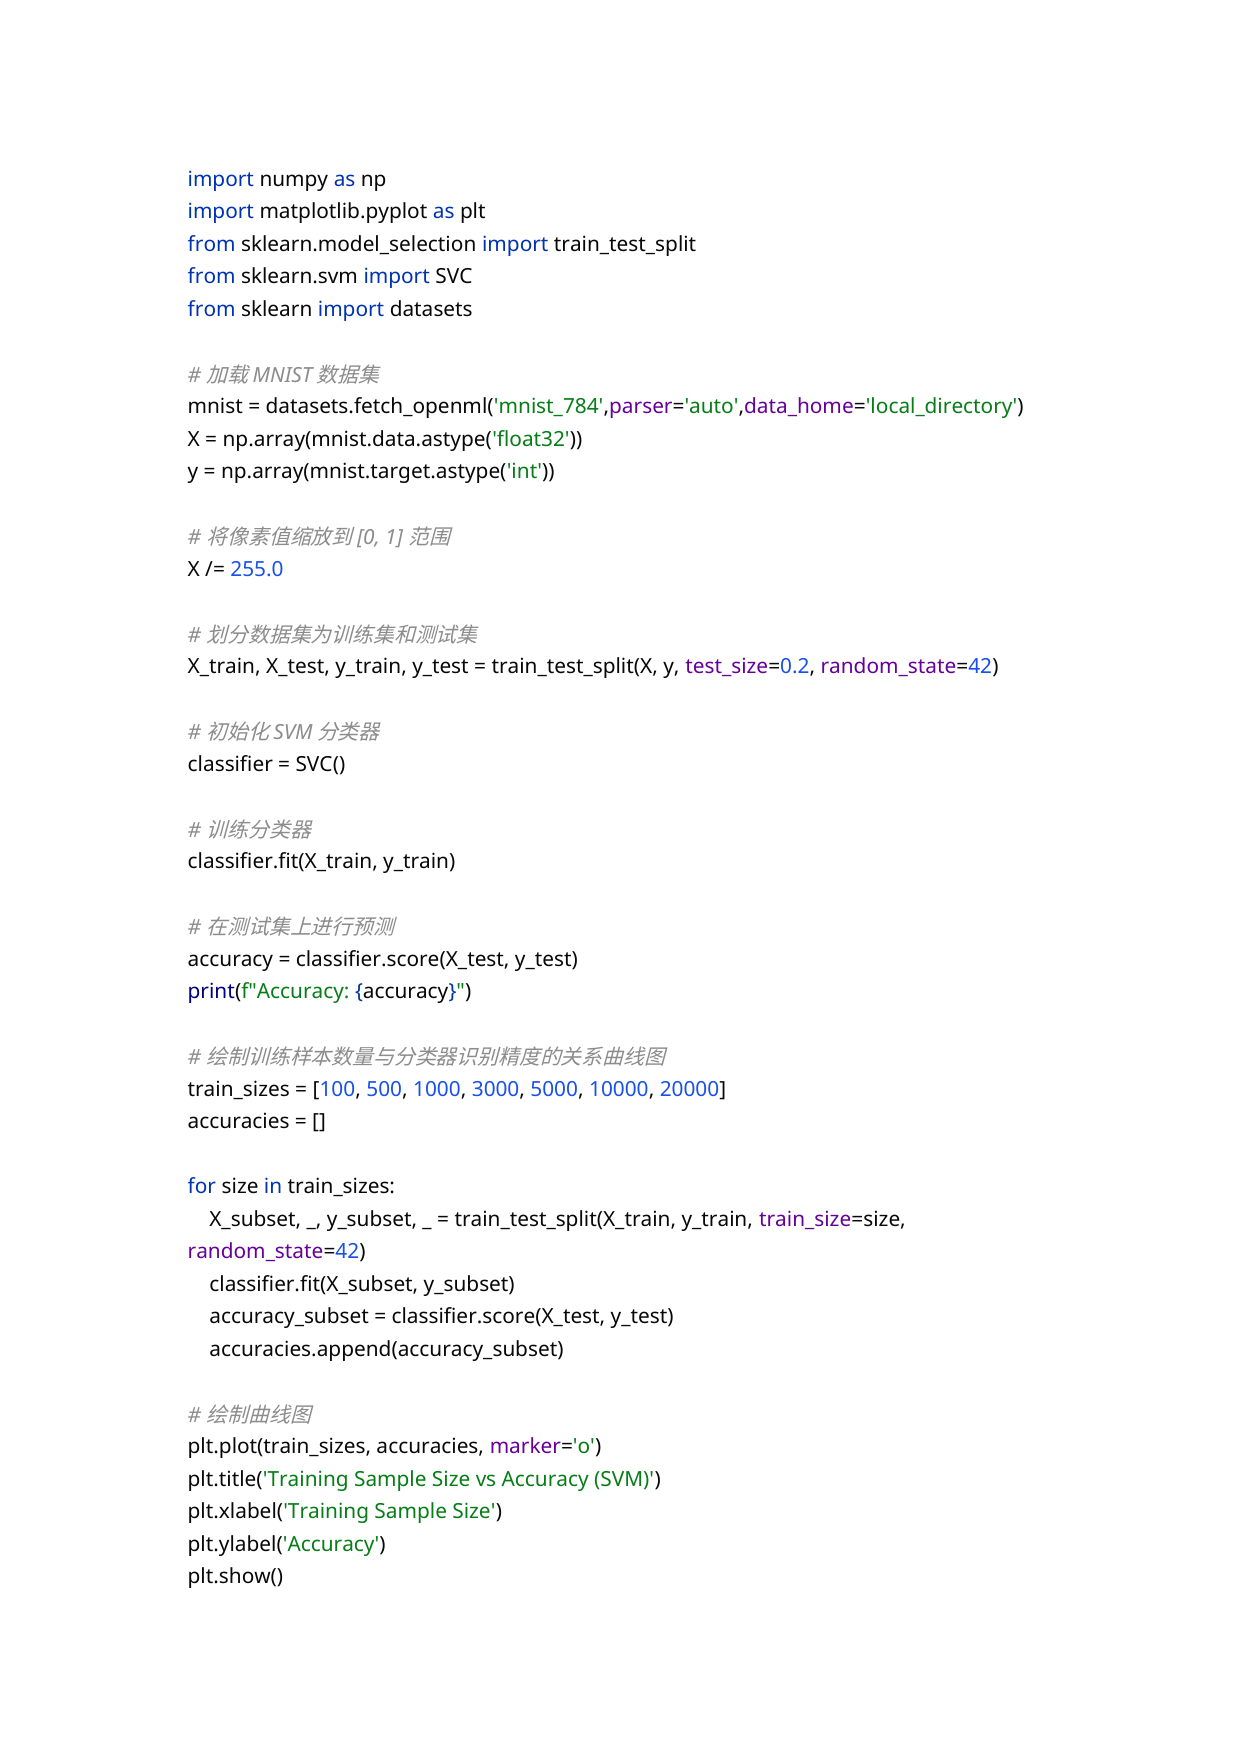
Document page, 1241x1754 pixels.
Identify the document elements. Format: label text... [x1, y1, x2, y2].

text import numpy as np import matplotlib.pyplot as plt from sklearn.model_selection import train_test_split from sklearn.svm import SVC from sklearn import datasets # 加载MNIST数据集 mnist = datasets.fetch_openml('mnist_784',parser='auto',data_home='local_directory') X = np.array(mnist.data.astype('float32')) y = np.array(mnist.target.astype('int')) # 将像素值缩放到 [0, 1] 范围 X /= 255.0 # 划分数据集为训练集和测试集 X_train, X_test, y_train, y_test = train_test_split(X, y, test_size=0.2, random_state=42) # 初始化SVM分类器 classifier = SVC() # 训练分类器 classifier.fit(X_train, y_train) # 在测试集上进行预测 accuracy = classifier.score(X_test, y_test) print(f"Accuracy: {accuracy}") # 绘制训练样本数量与分类器识别精度的关系曲线图 train_sizes = [100, 500, 1000, 3000, 5000, 10000, 20000] accuracies = [] for size in train_sizes: X_subset, _, y_subset, _ = train_test_split(X_train, y_train, train_size=size, random_state=42) classifier.fit(X_subset, y_subset) accuracy_subset = classifier.score(X_test, y_test) accuracies.append(accuracy_subset) # 绘制曲线图 plt.plot(train_sizes, accuracies, marker='o') plt.title('Training Sample Size vs Accuracy (SVM)') plt.xlabel('Training Sample Size') plt.ylabel('Accuracy') plt.show() [187, 162, 1053, 1592]
